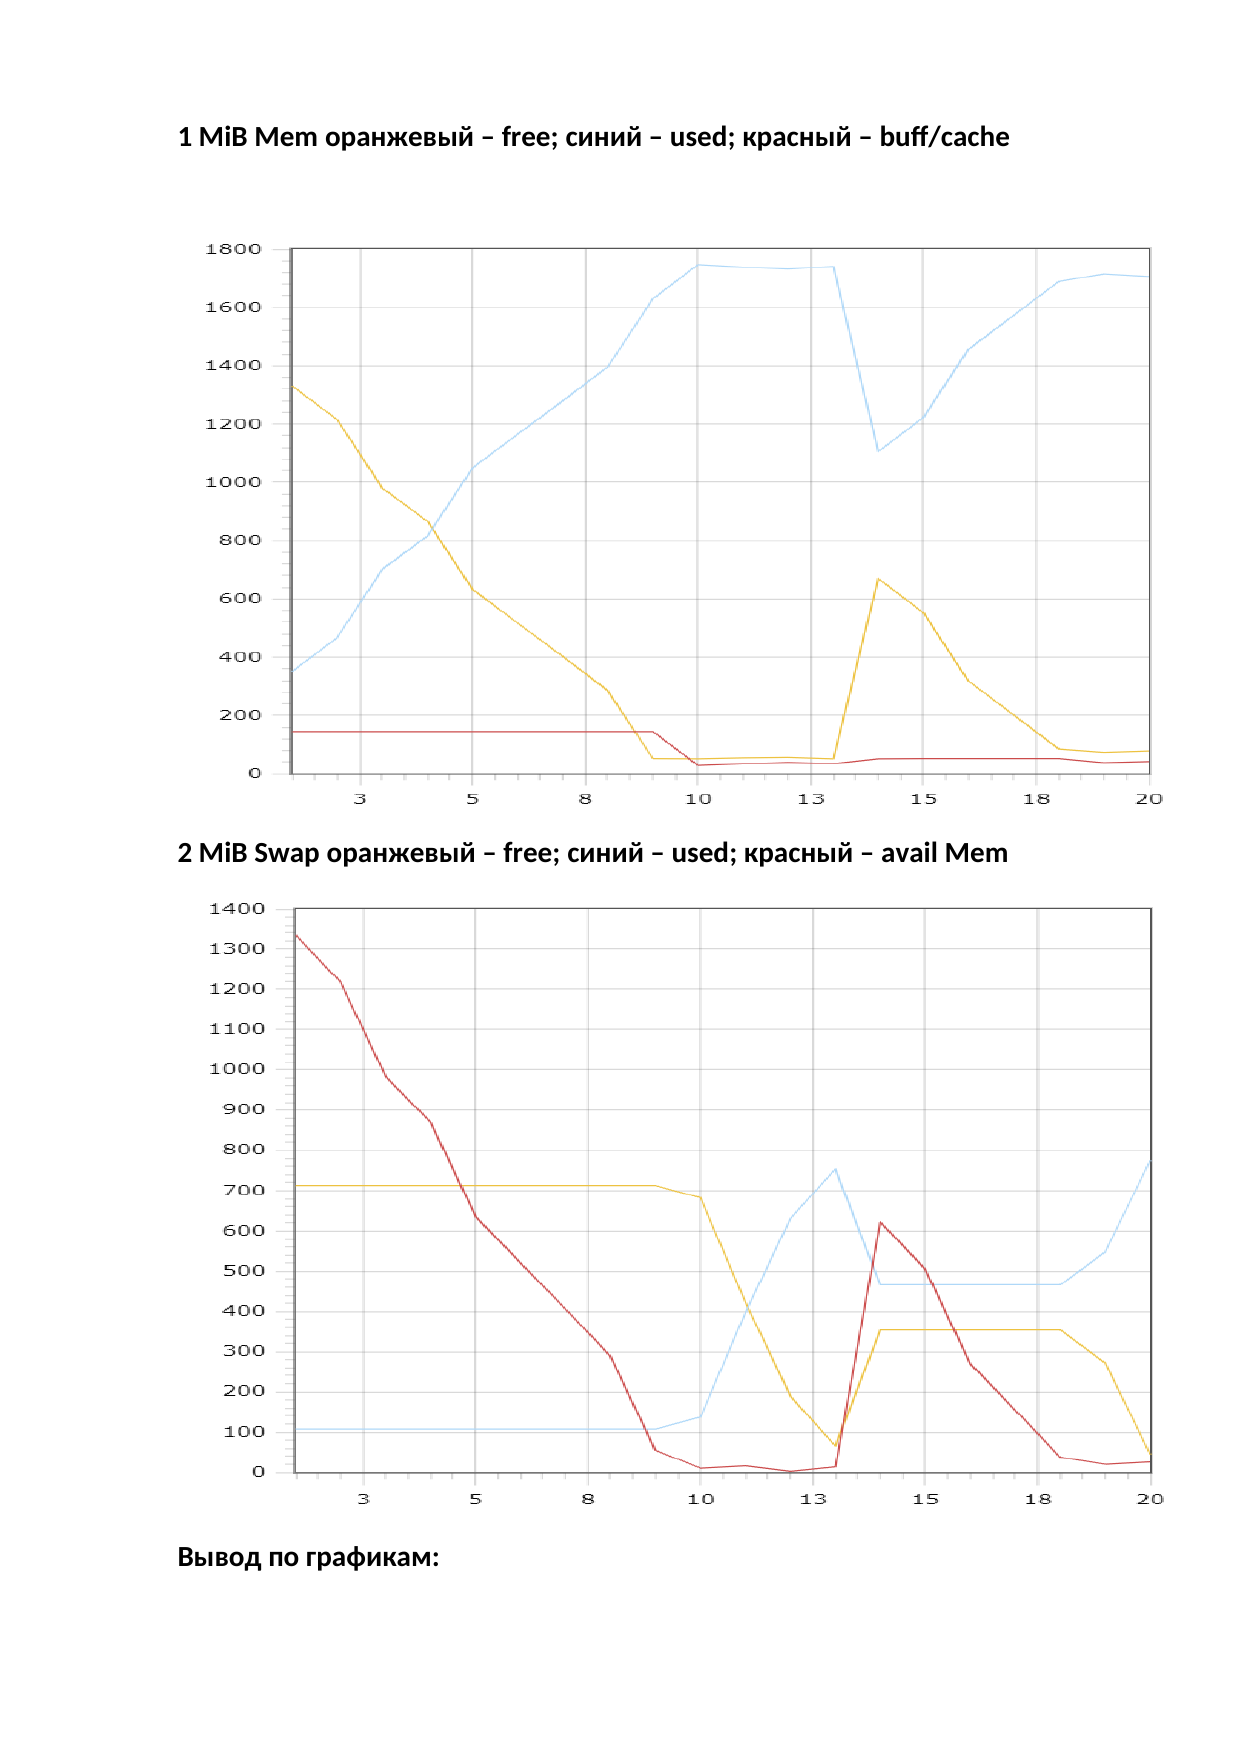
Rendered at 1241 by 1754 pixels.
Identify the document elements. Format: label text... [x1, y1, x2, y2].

text 1 MiB Mem оранжевый – free; синий – used; красный – buff/cache [177, 118, 1152, 154]
text 2 MiB Swap оранжевый – free; синий – used; красный – avail Mem [177, 834, 1152, 869]
picture [177, 228, 1198, 816]
picture [177, 889, 1199, 1519]
text Вывод по графикам: [177, 1538, 1152, 1573]
